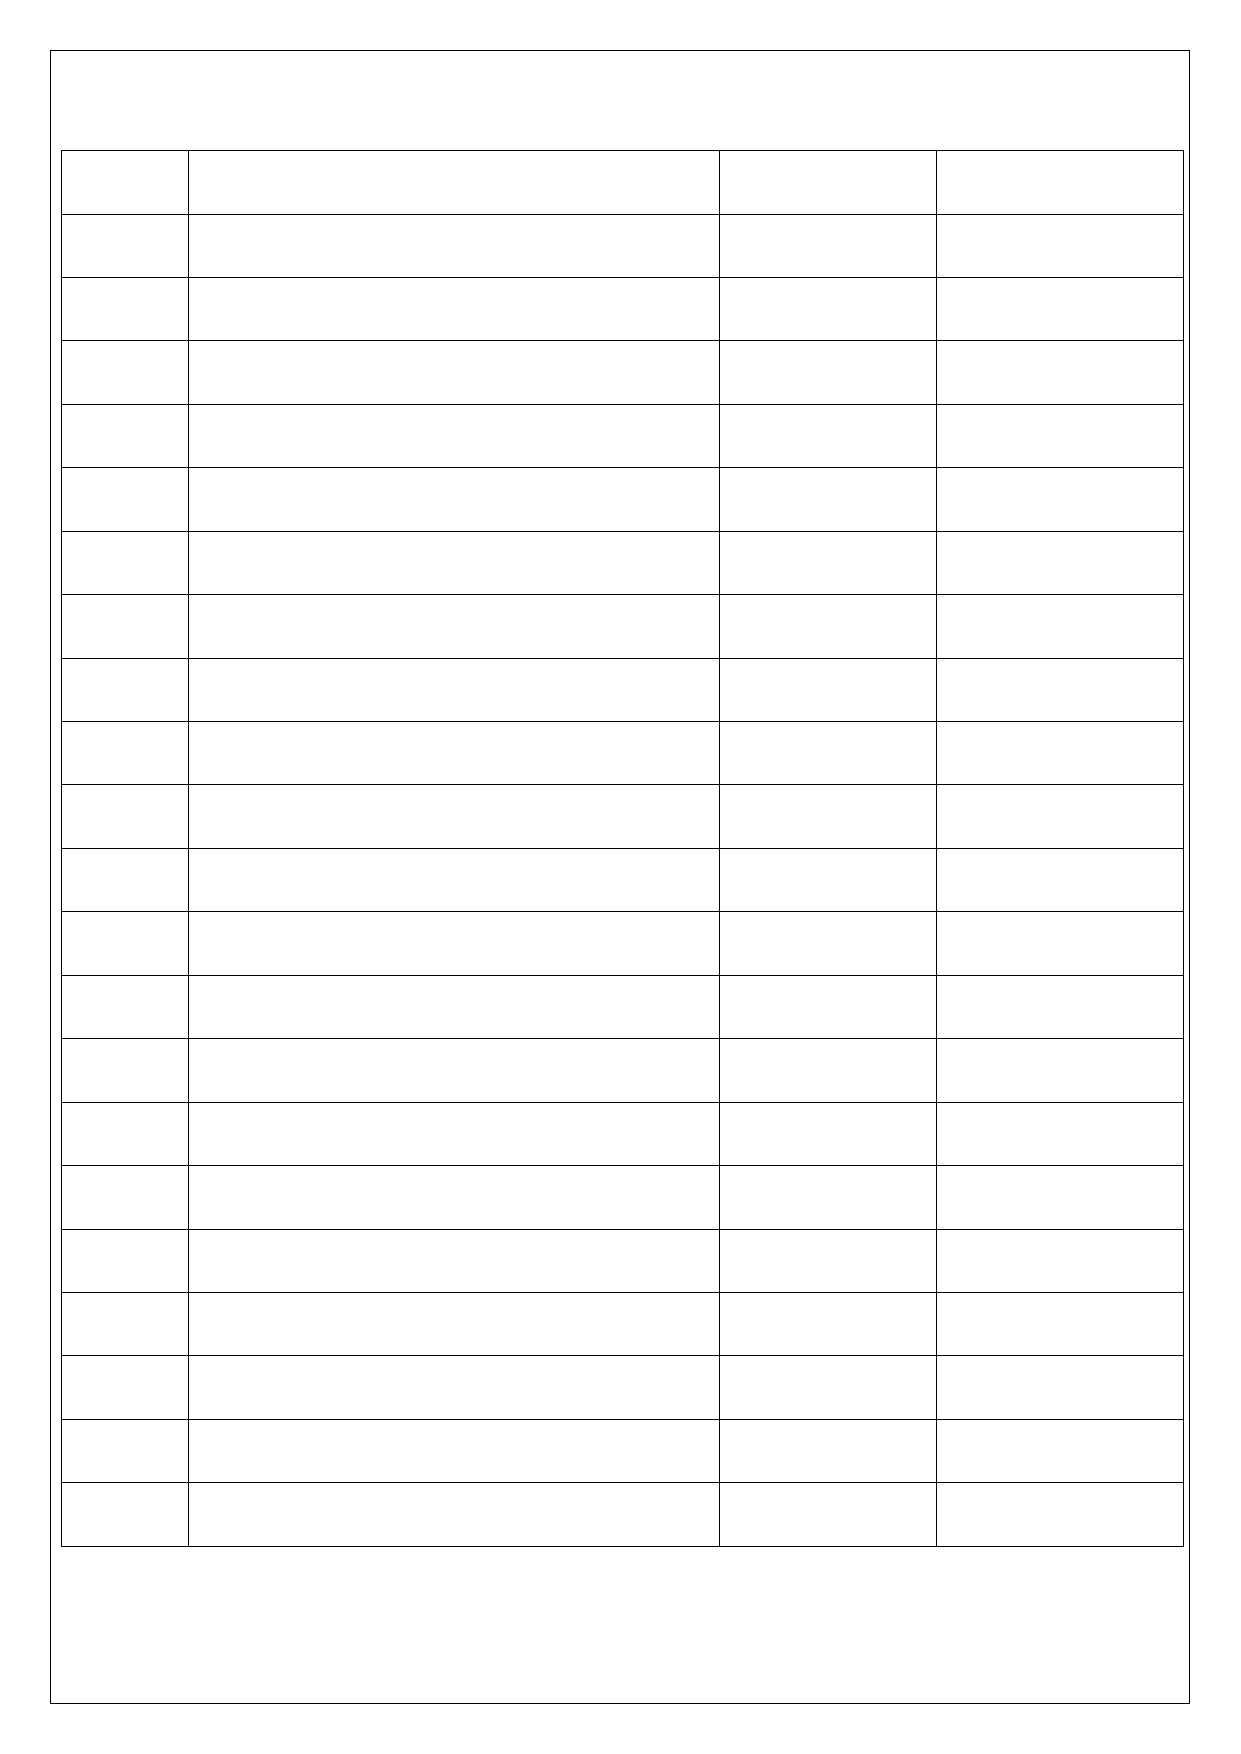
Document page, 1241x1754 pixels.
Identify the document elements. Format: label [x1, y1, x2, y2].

table_cell [189, 595, 719, 657]
table_cell [189, 151, 719, 213]
table_cell [189, 1420, 719, 1482]
table_cell [62, 1103, 188, 1165]
table_cell [937, 595, 1183, 657]
table_cell [189, 659, 719, 721]
table_cell [62, 976, 188, 1038]
table_cell [62, 532, 188, 594]
table_cell [189, 532, 719, 594]
table_cell [62, 722, 188, 784]
table_cell [937, 1483, 1183, 1546]
table_cell [937, 1166, 1183, 1228]
table_cell [62, 1039, 188, 1102]
table_cell [937, 532, 1183, 594]
table_cell [189, 785, 719, 848]
table_cell [720, 849, 936, 911]
table_cell [62, 1230, 188, 1292]
table_cell [720, 1356, 936, 1419]
table_cell [937, 468, 1183, 531]
table_cell [62, 1356, 188, 1419]
table_cell [720, 278, 936, 340]
table_cell [62, 785, 188, 848]
table_cell [937, 215, 1183, 277]
table_cell [62, 1166, 188, 1228]
table_cell [937, 659, 1183, 721]
table_cell [189, 1293, 719, 1355]
table_cell [62, 405, 188, 467]
table_cell [189, 1230, 719, 1292]
table_cell [937, 976, 1183, 1038]
table_cell [189, 278, 719, 340]
table_cell [62, 278, 188, 340]
table_cell [937, 849, 1183, 911]
table_cell [62, 468, 188, 531]
table_cell [720, 1483, 936, 1546]
table_cell [189, 1483, 719, 1546]
table_cell [189, 1166, 719, 1228]
table_cell [937, 912, 1183, 975]
table_cell [62, 341, 188, 404]
table_cell [720, 215, 936, 277]
table_cell [937, 1230, 1183, 1292]
table_cell [189, 976, 719, 1038]
table_cell [62, 151, 188, 213]
table_cell [720, 912, 936, 975]
table_cell [720, 341, 936, 404]
table_cell [937, 278, 1183, 340]
table_cell [937, 1420, 1183, 1482]
table_cell [189, 341, 719, 404]
table_cell [937, 785, 1183, 848]
table_cell [720, 1103, 936, 1165]
table_cell [62, 849, 188, 911]
table_cell [937, 151, 1183, 213]
table_cell [189, 1103, 719, 1165]
table_cell [62, 1420, 188, 1482]
table_cell [720, 1420, 936, 1482]
table_cell [189, 468, 719, 531]
table_cell [720, 1039, 936, 1102]
table_cell [189, 1039, 719, 1102]
table_cell [62, 215, 188, 277]
table_cell [62, 595, 188, 657]
table_cell [937, 405, 1183, 467]
table_cell [189, 215, 719, 277]
table_cell [720, 405, 936, 467]
table_cell [62, 659, 188, 721]
table_cell [937, 1293, 1183, 1355]
table_cell [62, 1483, 188, 1546]
table_cell [720, 468, 936, 531]
table_cell [62, 1293, 188, 1355]
table_cell [189, 912, 719, 975]
table_cell [720, 532, 936, 594]
table_cell [720, 1166, 936, 1228]
table_cell [189, 1356, 719, 1419]
table_cell [937, 341, 1183, 404]
table_cell [720, 1293, 936, 1355]
table_cell [937, 1103, 1183, 1165]
table_cell [937, 1356, 1183, 1419]
table_cell [720, 722, 936, 784]
table_cell [189, 722, 719, 784]
table_cell [720, 976, 936, 1038]
table_cell [720, 785, 936, 848]
table_cell [720, 151, 936, 213]
table_cell [62, 912, 188, 975]
table_cell [720, 595, 936, 657]
table_cell [720, 659, 936, 721]
table_cell [937, 722, 1183, 784]
table_cell [189, 849, 719, 911]
table_cell [937, 1039, 1183, 1102]
table_cell [189, 405, 719, 467]
table_cell [720, 1230, 936, 1292]
